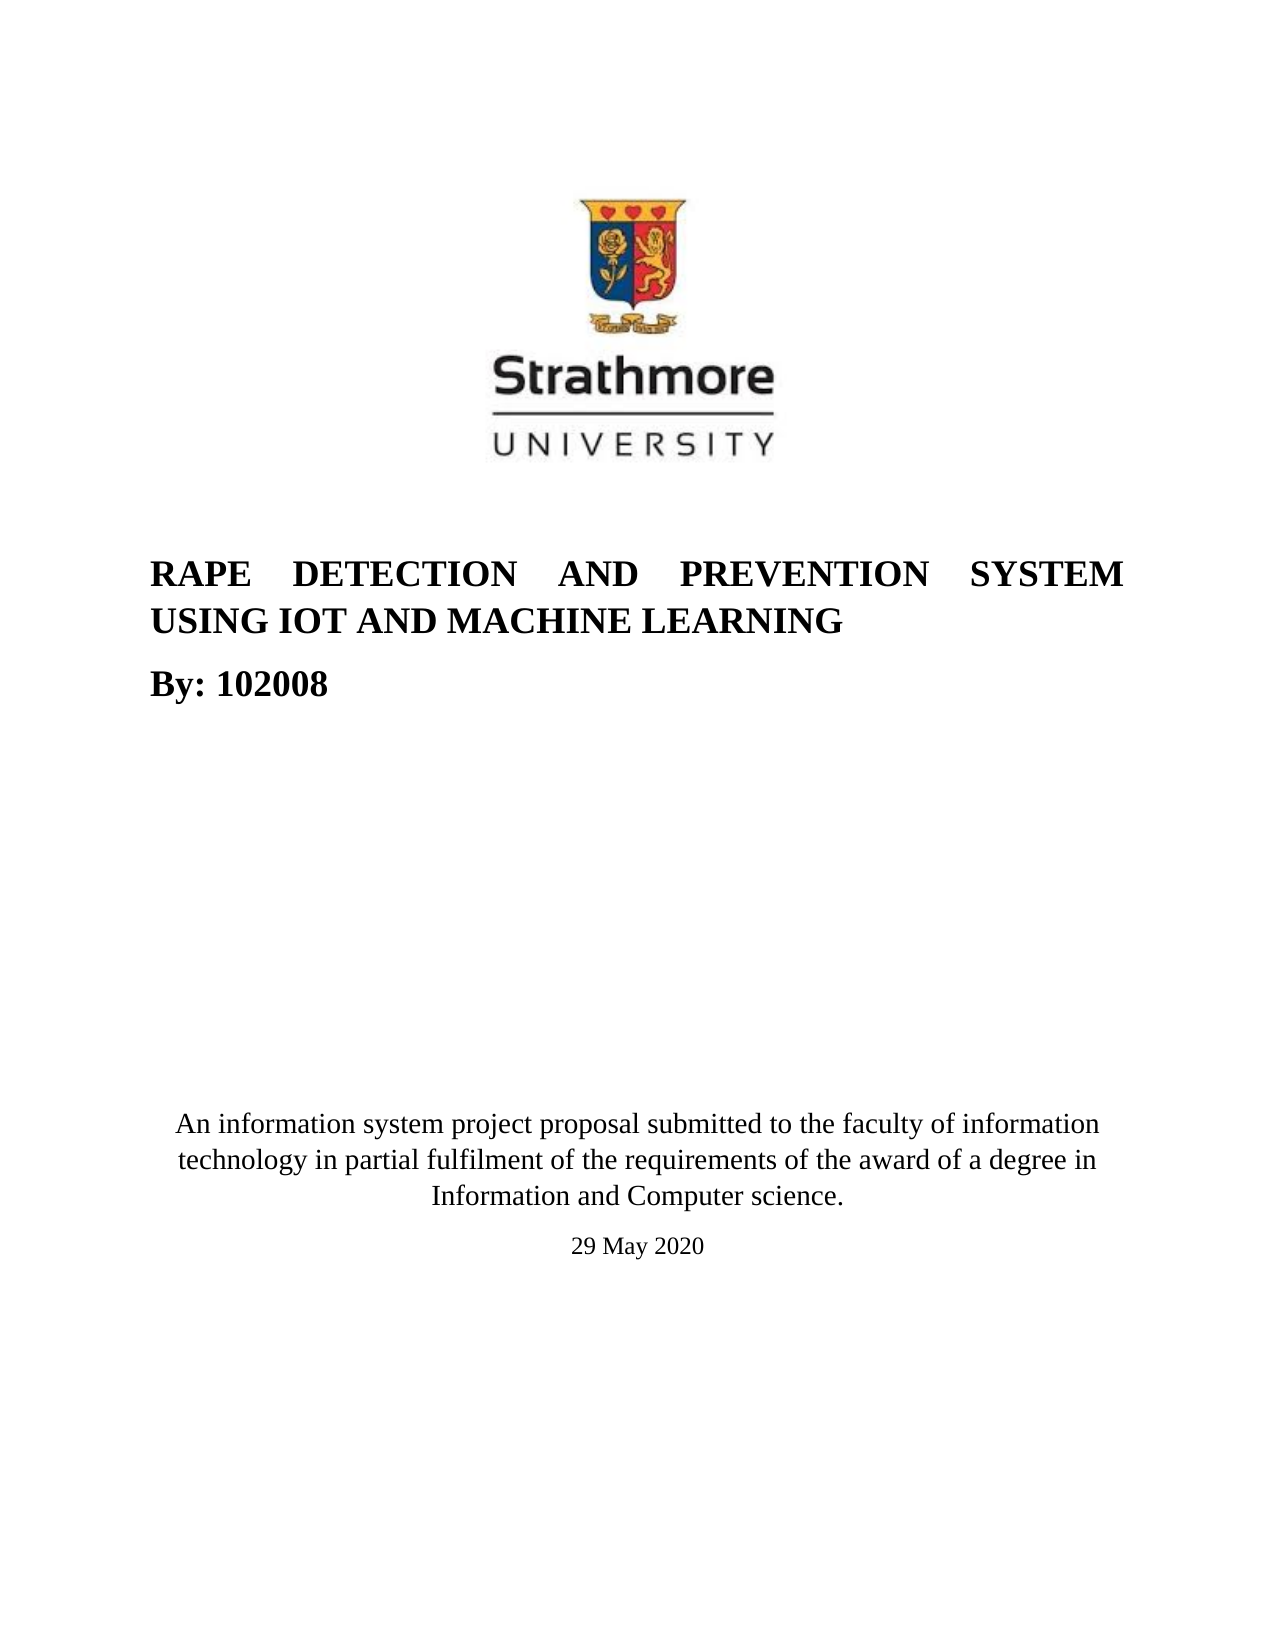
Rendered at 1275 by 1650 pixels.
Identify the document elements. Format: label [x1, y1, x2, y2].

picture [461, 150, 813, 502]
